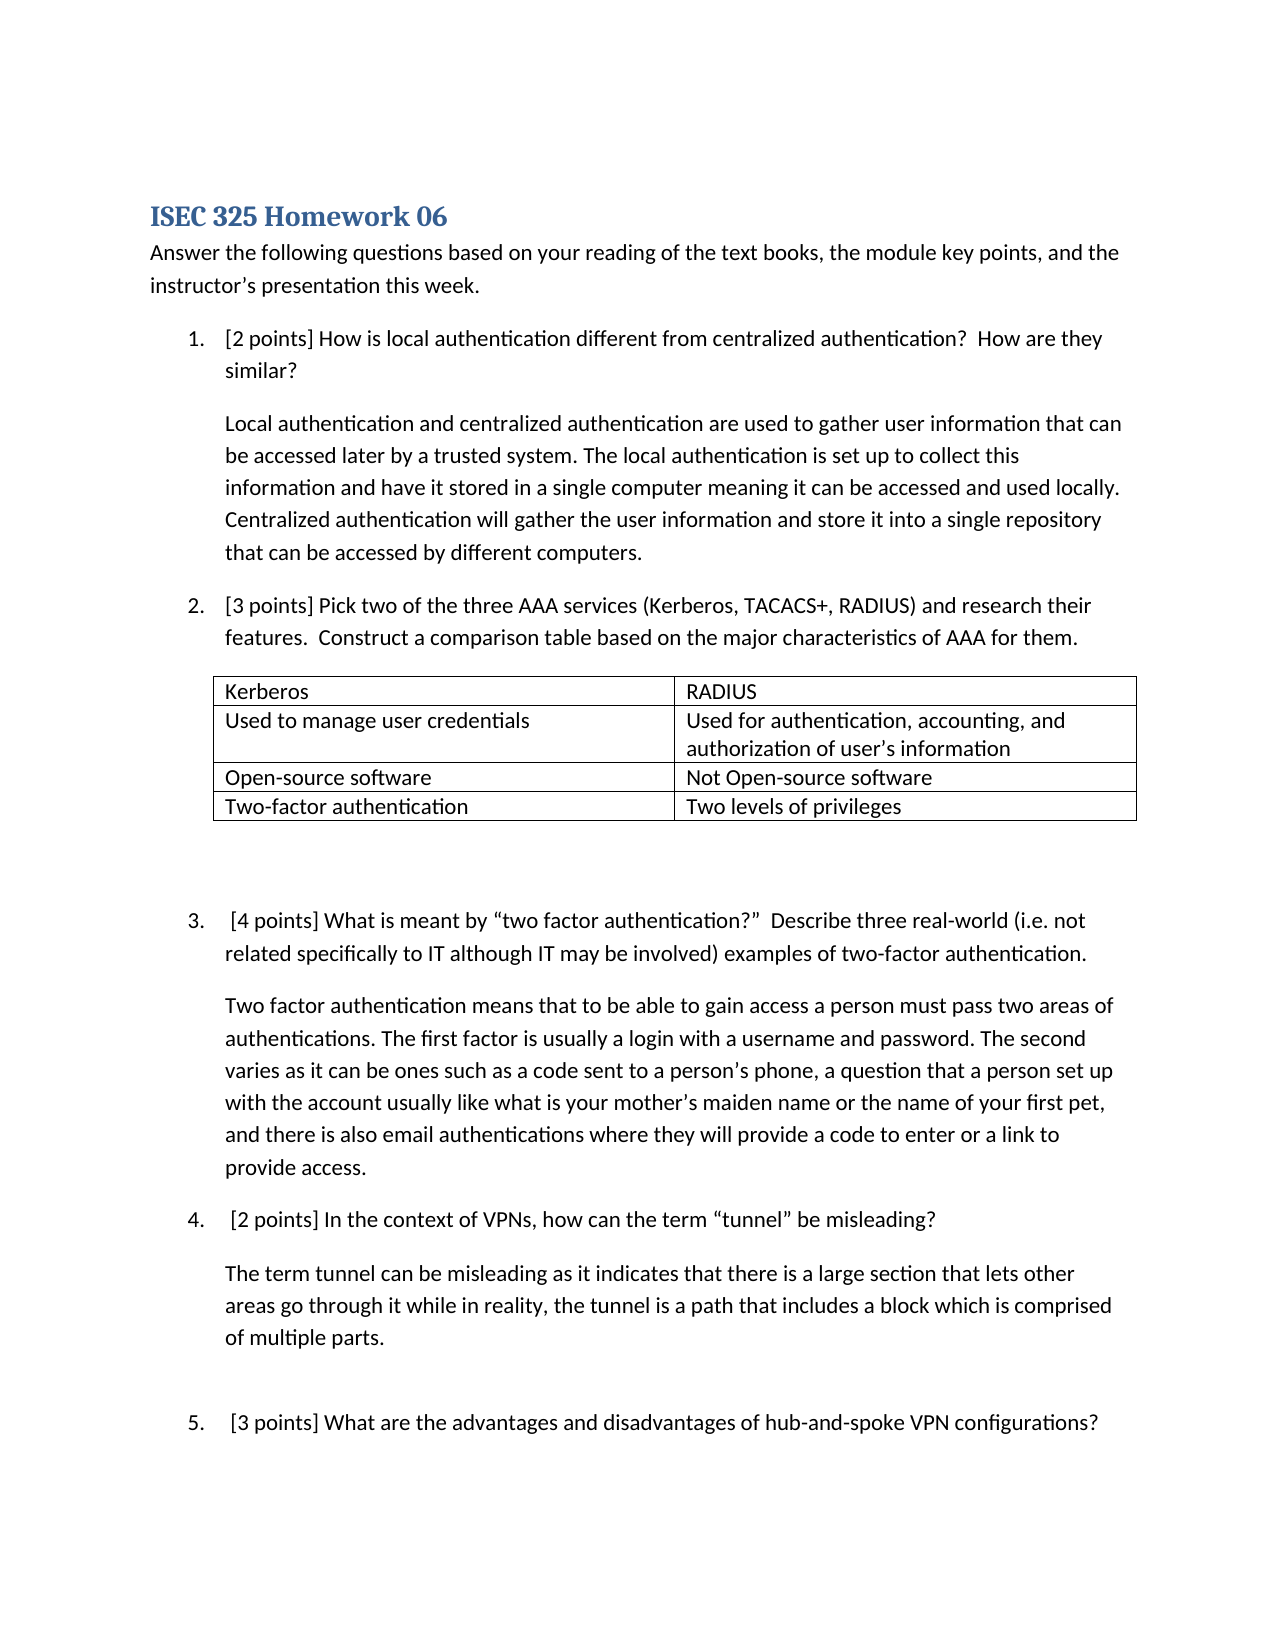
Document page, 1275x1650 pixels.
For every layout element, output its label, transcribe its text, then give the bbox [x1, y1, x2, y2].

list The term tunnel can be misleading as it indicates that there is a large section that lets other areas go through it while in reality, the tunnel is a path that includes a block which is comprised of multiple parts. [225, 1259, 1125, 1351]
list [2 points] How is local authentication different from centralized authentication? How are they similar? [187, 324, 1125, 384]
text Answer the following questions based on your reading of the text books, the module key points, and the instructor’s presentation this week. [150, 238, 1125, 299]
table_header RADIUS [675, 677, 1136, 705]
table_cell Used for authentication, accounting, and authorization of user’s information [675, 706, 1136, 762]
table_cell Two-factor authentication [214, 792, 674, 820]
list [2 points] In the context of VPNs, how can the term “tunnel” be misleading? [187, 1206, 1125, 1234]
list [3 points] Pick two of the three AAA services (Kerberos, TACACS+, RADIUS) and research their features. Construct a comparison table based on the major characteristics of AAA for them. [187, 591, 1125, 651]
table_header Kerberos [214, 677, 674, 705]
table_cell Two levels of privileges [675, 792, 1136, 820]
subtitle ISEC 325 Homework 06 [150, 200, 1125, 233]
table_cell Not Open-source software [675, 763, 1136, 791]
list [3 points] What are the advantages and disadvantages of hub-and-spoke VPN configurations? [187, 1408, 1125, 1436]
table_cell Used to manage user credentials [214, 706, 674, 762]
table_cell Open-source software [214, 763, 674, 791]
list Two factor authentication means that to be able to gain access a person must pass two areas of authentications. The first factor is usually a login with a username and password. The second varies as it can be ones such as a code sent to a person’s phone, a question that a person set up with the account usually like what is your mother’s maiden name or the name of your first pet, and there is also email authentications where they will provide a code to enter or a link to provide access. [225, 992, 1125, 1181]
list [4 points] What is meant by “two factor authentication?” Describe three real-world (i.e. not related specifically to IT although IT may be involved) examples of two-factor authentication. [187, 906, 1125, 967]
list Local authentication and centralized authentication are used to gather user information that can be accessed later by a trusted system. The local authentication is set up to collect this information and have it stored in a single computer meaning it can be accessed and used locally. Centralized authentication will gather the user information and store it into a single repository that can be accessed by different computers. [225, 409, 1125, 566]
